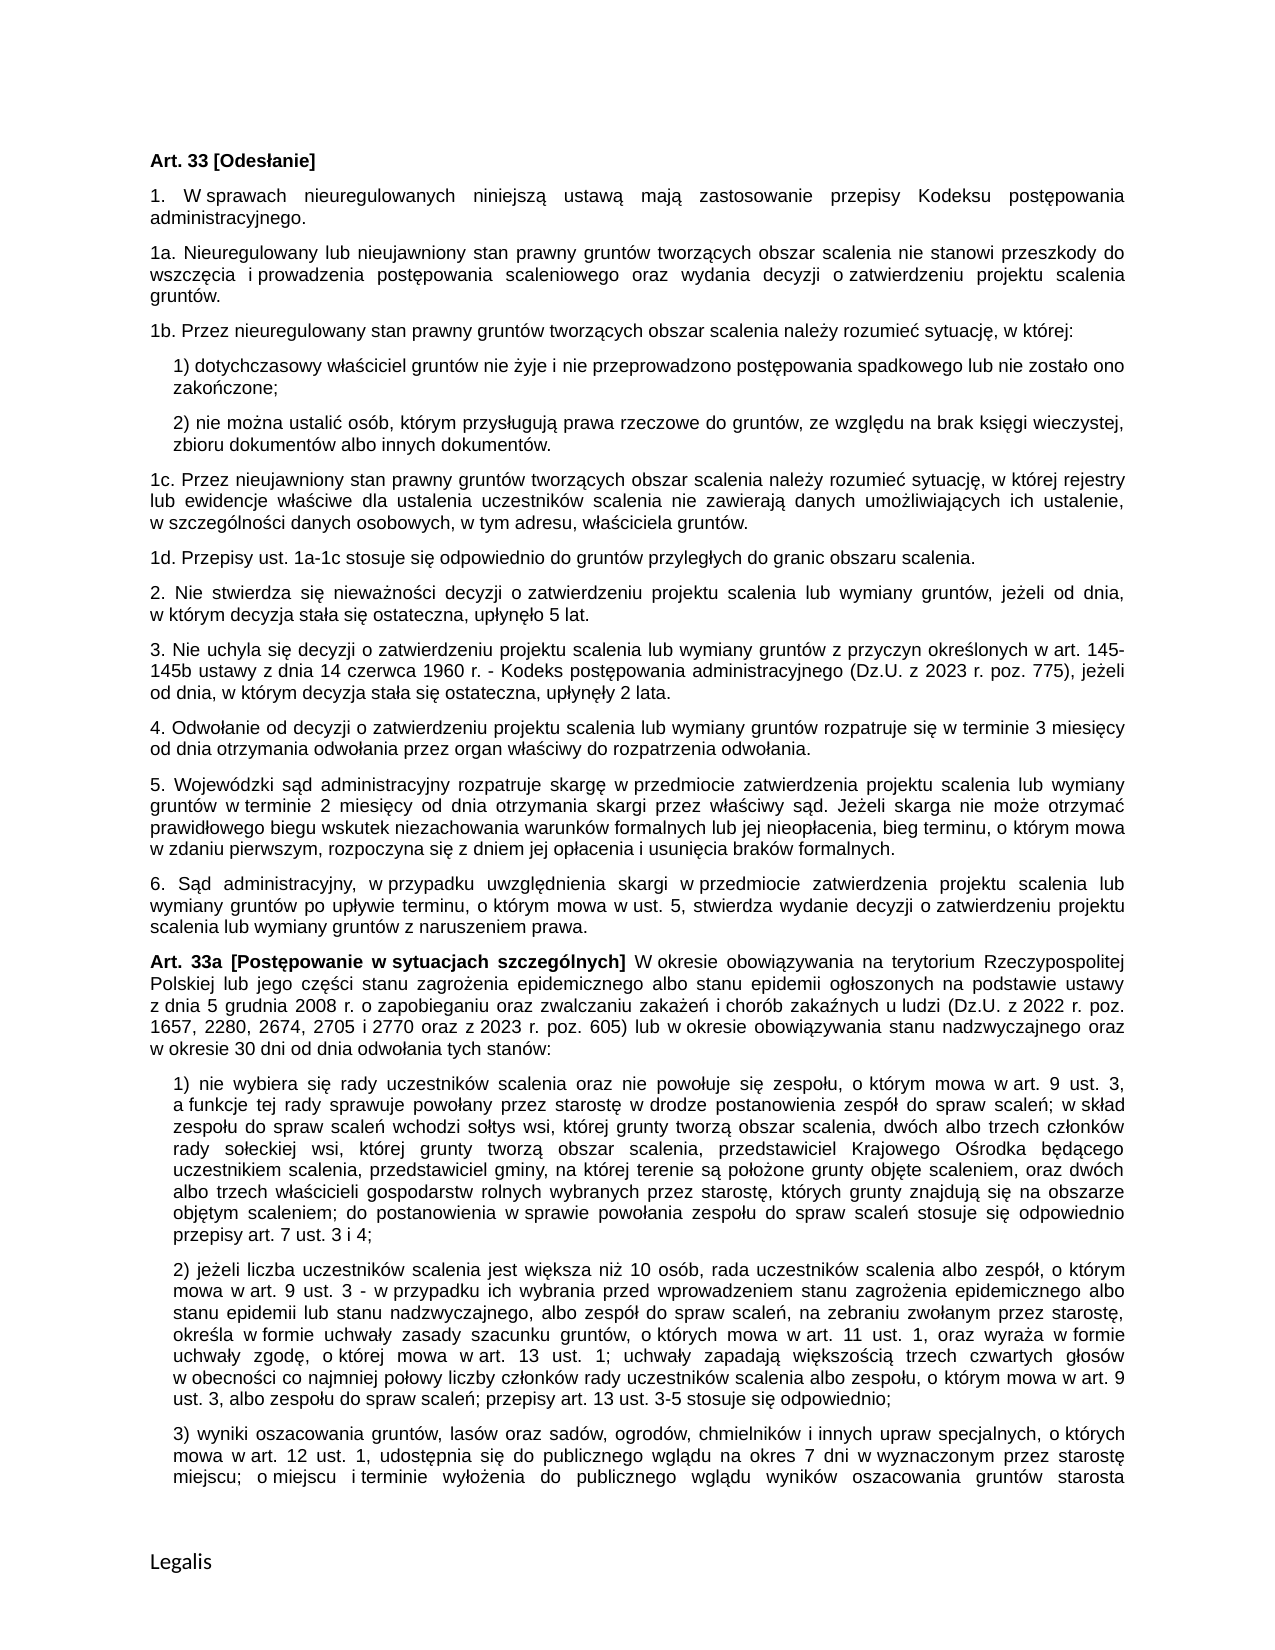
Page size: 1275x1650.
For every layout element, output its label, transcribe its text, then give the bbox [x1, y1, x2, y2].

text 1d. Przepisy ust. 1a-1c stosuje się odpowiednio do gruntów przyległych do granic obszaru scalenia. [150, 547, 1125, 568]
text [173, 1423, 1125, 1488]
text 6. Sąd administracyjny, w przypadku uwzględnienia skargi w przedmiocie zatwierdzenia projektu scalenia lub wymiany gruntów po upływie terminu, o którym mowa w ust. 5, stwierdza wydanie decyzji o zatwierdzeniu projektu scalenia lub wymiany gruntów z naruszeniem prawa. [150, 873, 1125, 938]
text 1a. Nieuregulowany lub nieujawniony stan prawny gruntów tworzących obszar scalenia nie stanowi przeszkody do wszczęcia i prowadzenia postępowania scaleniowego oraz wydania decyzji o zatwierdzeniu projektu scalenia gruntów. [150, 242, 1125, 306]
text Art. 33a [Postępowanie w sytuacjach szczególnych] W okresie obowiązywania na terytorium Rzeczypospolitej Polskiej lub jego części stanu zagrożenia epidemicznego albo stanu epidemii ogłoszonych na podstawie ustawy z dnia 5 grudnia 2008 r. o zapobieganiu oraz zwalczaniu zakażeń i chorób zakaźnych u ludzi (Dz.U. z 2022 r. poz. 1657, 2280, 2674, 2705 i 2770 oraz z 2023 r. poz. 605) lub w okresie obowiązywania stanu nadzwyczajnego oraz w okresie 30 dni od dnia odwołania tych stanów: [150, 951, 1125, 1059]
text 1c. Przez nieujawniony stan prawny gruntów tworzących obszar scalenia należy rozumieć sytuację, w której rejestry lub ewidencje właściwe dla ustalenia uczestników scalenia nie zawierają danych umożliwiających ich ustalenie, w szczególności danych osobowych, w tym adresu, właściciela gruntów. [150, 468, 1125, 533]
text 2. Nie stwierdza się nieważności decyzji o zatwierdzeniu projektu scalenia lub wymiany gruntów, jeżeli od dnia, w którym decyzja stała się ostateczna, upłynęło 5 lat. [150, 582, 1125, 625]
text 1) nie wybiera się rady uczestników scalenia oraz nie powołuje się zespołu, o którym mowa w art. 9 ust. 3, a funkcje tej rady sprawuje powołany przez starostę w drodze postanowienia zespół do spraw scaleń; w skład zespołu do spraw scaleń wchodzi sołtys wsi, której grunty tworzą obszar scalenia, dwóch albo trzech członków rady sołeckiej wsi, której grunty tworzą obszar scalenia, przedstawiciel Krajowego Ośrodka będącego uczestnikiem scalenia, przedstawiciel gminy, na której terenie są położone grunty objęte scaleniem, oraz dwóch albo trzech właścicieli gospodarstw rolnych wybranych przez starostę, których grunty znajdują się na obszarze objętym scaleniem; do postanowienia w sprawie powołania zespołu do spraw scaleń stosuje się odpowiednio przepisy art. 7 ust. 3 i 4; [173, 1073, 1125, 1245]
text 2) jeżeli liczba uczestników scalenia jest większa niż 10 osób, rada uczestników scalenia albo zespół, o którym mowa w art. 9 ust. 3 - w przypadku ich wybrania przed wprowadzeniem stanu zagrożenia epidemicznego albo stanu epidemii lub stanu nadzwyczajnego, albo zespół do spraw scaleń, na zebraniu zwołanym przez starostę, określa w formie uchwały zasady szacunku gruntów, o których mowa w art. 11 ust. 1, oraz wyraża w formie uchwały zgodę, o której mowa w art. 13 ust. 1; uchwały zapadają większością trzech czwartych głosów w obecności co najmniej połowy liczby członków rady uczestników scalenia albo zespołu, o którym mowa w art. 9 ust. 3, albo zespołu do spraw scaleń; przepisy art. 13 ust. 3-5 stosuje się odpowiednio; [173, 1259, 1125, 1410]
text Art. 33 [Odesłanie] [150, 150, 1125, 172]
text 3. Nie uchyla się decyzji o zatwierdzeniu projektu scalenia lub wymiany gruntów z przyczyn określonych w art. 145-145b ustawy z dnia 14 czerwca 1960 r. - Kodeks postępowania administracyjnego (Dz.U. z 2023 r. poz. 775), jeżeli od dnia, w którym decyzja stała się ostateczna, upłynęły 2 lata. [150, 638, 1125, 703]
text 1. W sprawach nieuregulowanych niniejszą ustawą mają zastosowanie przepisy Kodeksu postępowania administracyjnego. [150, 185, 1125, 228]
text 5. Wojewódzki sąd administracyjny rozpatruje skargę w przedmiocie zatwierdzenia projektu scalenia lub wymiany gruntów w terminie 2 miesięcy od dnia otrzymania skargi przez właściwy sąd. Jeżeli skarga nie może otrzymać prawidłowego biegu wskutek niezachowania warunków formalnych lub jej nieopłacenia, bieg terminu, o którym mowa w zdaniu pierwszym, rozpoczyna się z dniem jej opłacenia i usunięcia braków formalnych. [150, 773, 1125, 859]
text 4. Odwołanie od decyzji o zatwierdzeniu projektu scalenia lub wymiany gruntów rozpatruje się w terminie 3 miesięcy od dnia otrzymania odwołania przez organ właściwy do rozpatrzenia odwołania. [150, 717, 1125, 760]
text 1b. Przez nieuregulowany stan prawny gruntów tworzących obszar scalenia należy rozumieć sytuację, w której: [150, 320, 1125, 342]
text 1) dotychczasowy właściciel gruntów nie żyje i nie przeprowadzono postępowania spadkowego lub nie zostało ono zakończone; [173, 355, 1125, 398]
text 2) nie można ustalić osób, którym przysługują prawa rzeczowe do gruntów, ze względu na brak księgi wieczystej, zbioru dokumentów albo innych dokumentów. [173, 412, 1125, 455]
